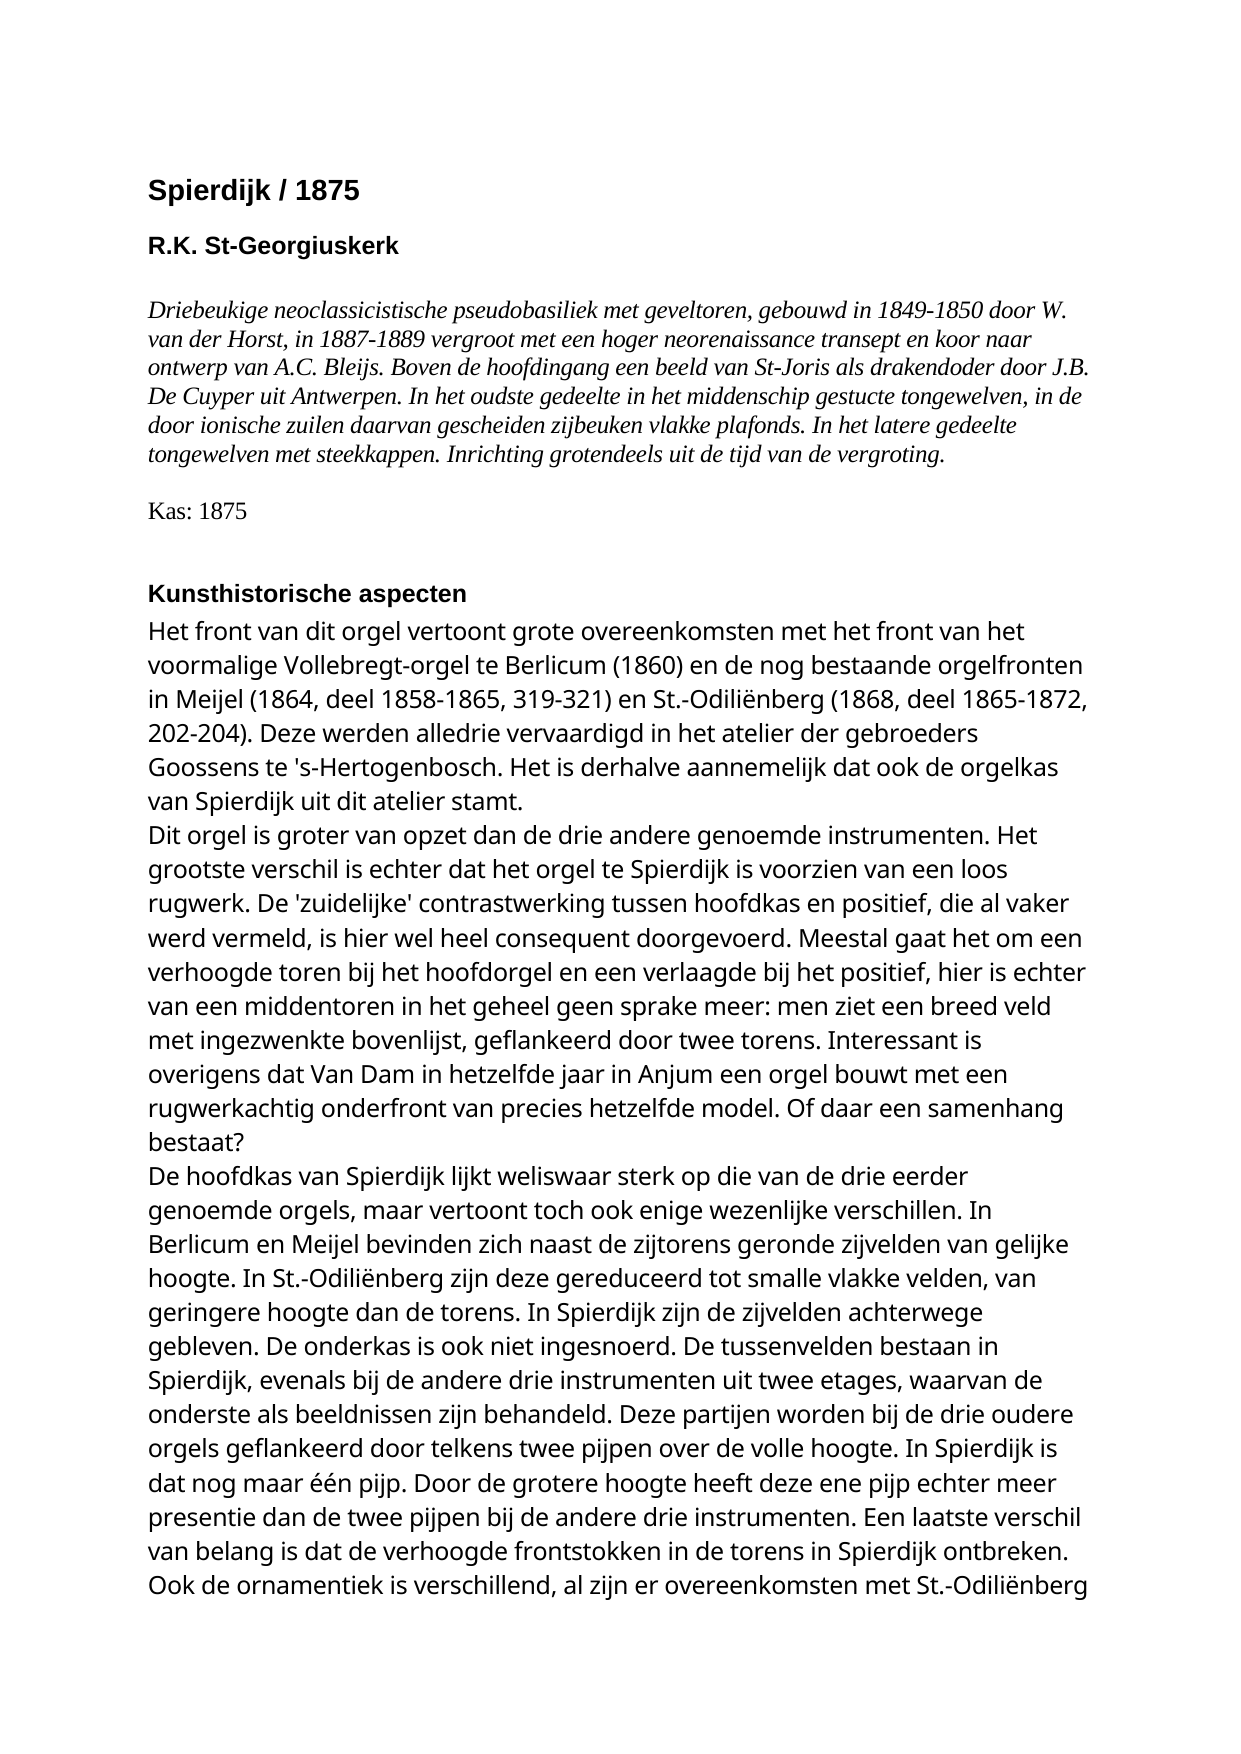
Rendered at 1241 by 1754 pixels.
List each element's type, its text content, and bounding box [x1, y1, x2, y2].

text Driebeukige neoclassicistische pseudobasiliek met geveltoren, gebouwd in 1849-1850 door W. van der Horst, in 1887-1889 vergroot met een hoger neorenaissance transept en koor naar ontwerp van A.C. Bleijs. Boven de hoofdingang een beeld van St-Joris als drakendoder door J.B. De Cuyper uit Antwerpen. In het oudste gedeelte in het middenschip gestucte tongewelven, in de door ionische zuilen daarvan gescheiden zijbeuken vlakke plafonds. In het latere gedeelte tongewelven met steekkappen. Inrichting grotendeels uit de tijd van de vergroting. [148, 295, 1093, 467]
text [148, 1567, 1093, 1601]
subtitle Spierdijk / 1875 [148, 173, 1093, 206]
subtitle R.K. St-Georgiuskerk [148, 231, 1093, 260]
text Het front van dit orgel vertoont grote overeenkomsten met het front van het voormalige Vollebregt-orgel te Berlicum (1860) en de nog bestaande orgelfronten in Meijel (1864, deel 1858-1865, 319-321) en St.-Odiliënberg (1868, deel 1865-1872, 202-204). Deze werden alledrie vervaardigd in het atelier der gebroeders Goossens te 's-Hertogenbosch. Het is derhalve aannemelijk dat ook de orgelkas van Spierdijk uit dit atelier stamt. [148, 614, 1093, 818]
text Kas: 1875 [148, 496, 1093, 525]
text De hoofdkas van Spierdijk lijkt weliswaar sterk op die van de drie eerder genoemde orgels, maar vertoont toch ook enige wezenlijke verschillen. In Berlicum en Meijel bevinden zich naast de zijtorens geronde zijvelden van gelijke hoogte. In St.-Odiliënberg zijn deze gereduceerd tot smalle vlakke velden, van geringere hoogte dan de torens. In Spierdijk zijn de zijvelden achterwege gebleven. De onderkas is ook niet ingesnoerd. De tussenvelden bestaan in Spierdijk, evenals bij de andere drie instrumenten uit twee etages, waarvan de onderste als beeldnissen zijn behandeld. Deze partijen worden bij de drie oudere orgels geflankeerd door telkens twee pijpen over de volle hoogte. In Spierdijk is dat nog maar één pijp. Door de grotere hoogte heeft deze ene pijp echter meer presentie dan de twee pijpen bij de andere drie instrumenten. Een laatste verschil van belang is dat de verhoogde frontstokken in de torens in Spierdijk ontbreken. [148, 1159, 1093, 1567]
subtitle Kunsthistorische aspecten [148, 579, 1093, 607]
text Dit orgel is groter van opzet dan de drie andere genoemde instrumenten. Het grootste verschil is echter dat het orgel te Spierdijk is voorzien van een loos rugwerk. De 'zuidelijke' contrastwerking tussen hoofdkas en positief, die al vaker werd vermeld, is hier wel heel consequent doorgevoerd. Meestal gaat het om een verhoogde toren bij het hoofdorgel en een verlaagde bij het positief, hier is echter van een middentoren in het geheel geen sprake meer: men ziet een breed veld met ingezwenkte bovenlijst, geflankeerd door twee torens. Interessant is overigens dat Van Dam in hetzelfde jaar in Anjum een orgel bouwt met een rugwerkachtig onderfront van precies hetzelfde model. Of daar een samenhang bestaat? [148, 818, 1093, 1159]
